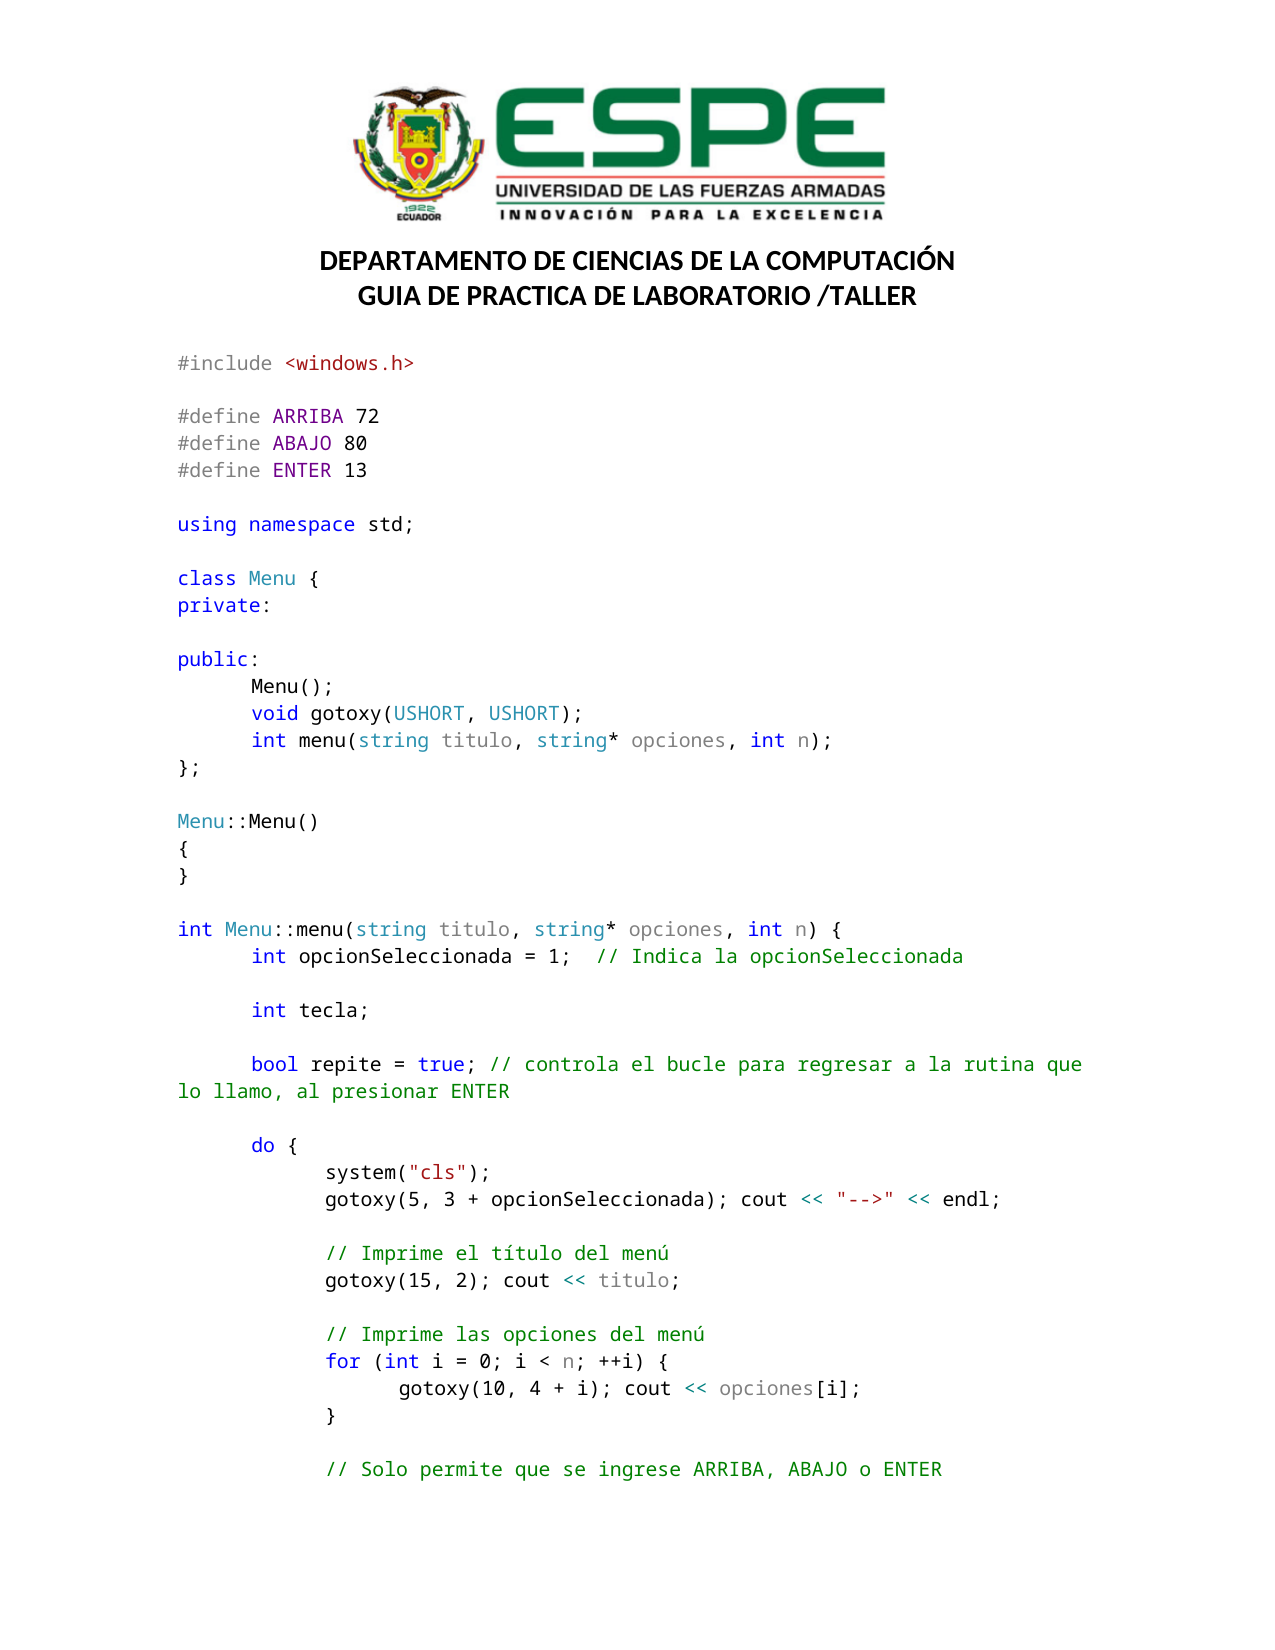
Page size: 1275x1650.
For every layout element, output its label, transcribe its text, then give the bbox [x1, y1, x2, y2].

text #define ABAJO 80 [177, 430, 1098, 457]
text int opcionSeleccionada = 1; // Indica la opcionSeleccionada [177, 942, 1098, 969]
text } [177, 861, 1098, 888]
text } [177, 1401, 1098, 1428]
text Menu(); [177, 672, 1098, 699]
text #define ENTER 13 [177, 457, 1098, 484]
text system("cls"); [177, 1158, 1098, 1185]
text // Imprime las opciones del menú [177, 1320, 1098, 1347]
text public: [177, 646, 1098, 672]
text gotoxy(5, 3 + opcionSeleccionada); cout << "-->" << endl; [177, 1185, 1098, 1212]
text for (int i = 0; i < n; ++i) { [177, 1347, 1098, 1374]
text int tecla; [177, 996, 1098, 1023]
text #include <windows.h> [177, 349, 1098, 376]
text gotoxy(15, 2); cout << titulo; [177, 1266, 1098, 1293]
text // Solo permite que se ingrese ARRIBA, ABAJO o ENTER [177, 1455, 1098, 1482]
text #define ARRIBA 72 [177, 403, 1098, 430]
text using namespace std; [177, 511, 1098, 538]
text int menu(string titulo, string* opciones, int n); [177, 726, 1098, 753]
text class Menu { [177, 564, 1098, 592]
text Menu::Menu() [177, 807, 1098, 834]
text // Imprime el título del menú [177, 1239, 1098, 1266]
text }; [177, 753, 1098, 780]
text int Menu::menu(string titulo, string* opciones, int n) { [177, 915, 1098, 942]
text bool repite = true; // controla el bucle para regresar a la rutina que lo llamo, al presionar ENTER [177, 1050, 1098, 1104]
picture [334, 74, 898, 235]
text do { [177, 1131, 1098, 1158]
text private: [177, 592, 1098, 618]
text { [177, 834, 1098, 861]
text gotoxy(10, 4 + i); cout << opciones[i]; [177, 1374, 1098, 1401]
text void gotoxy(USHORT, USHORT); [177, 699, 1098, 726]
